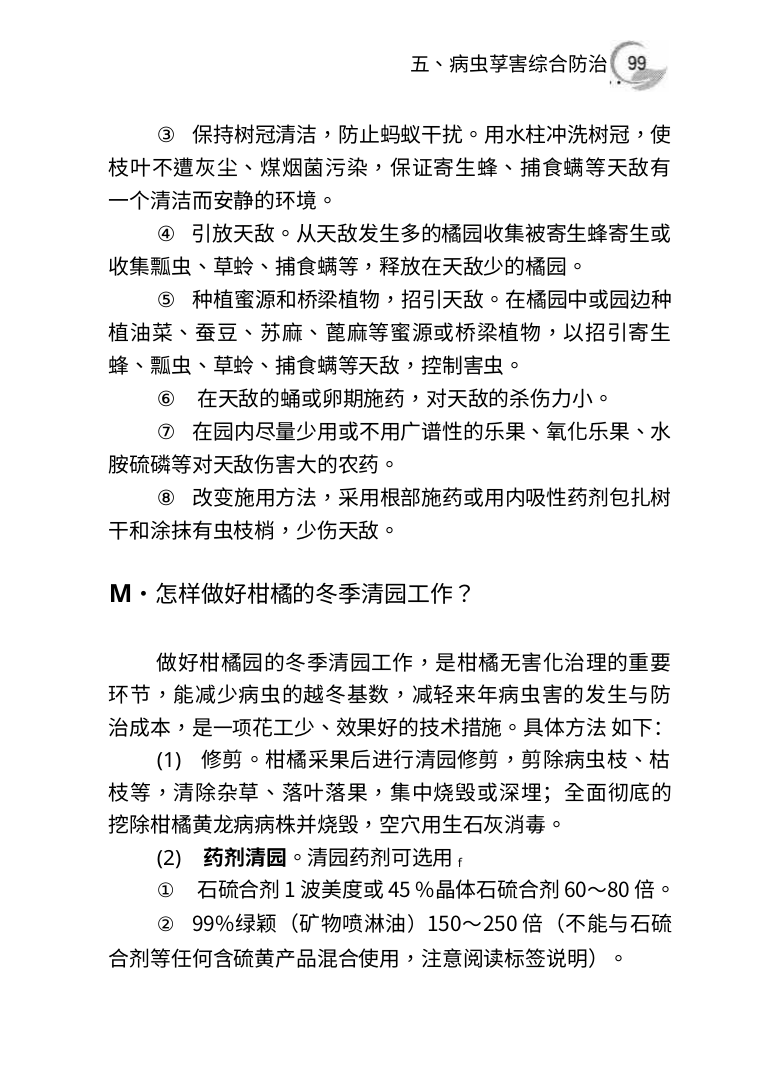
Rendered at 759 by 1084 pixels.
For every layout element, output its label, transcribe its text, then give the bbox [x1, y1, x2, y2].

list 种植蜜源和桥梁植物，招引天敌。在橘园中或园边种 植油菜、蚕豆、苏麻、蓖麻等蜜源或桥梁植物，以招引寄生 蜂、瓢虫、草蛉、捕食螨等天敌，控制害虫。 [109, 281, 672, 380]
list 改变施用方法，采用根部施药或用内吸性药剂包扎树 干和涂抹有虫枝梢，少伤天敌。 [109, 479, 672, 545]
picture [609, 40, 669, 92]
list 药剂清园。清园药剂可选用f [109, 839, 672, 872]
list 引放天敌。从天敌发生多的橘园收集被寄生蜂寄生或 收集瓢虫、草蛉、捕食螨等，释放在天敌少的橘园。 [109, 215, 672, 281]
text 做好柑橘园的冬季清园工作，是柑橘无害化治理的重要 环节，能减少病虫的越冬基数，减轻来年病虫害的发生与防 治成本，是一项花工少、效果好的技术措施。具体方法 如下： [109, 644, 672, 742]
list 在园内尽量少用或不用广谱性的乐果、氧化乐果、水 胺硫磷等对天敌伤害大的农药。 [109, 413, 672, 479]
text M•怎样做好柑橘的冬季清园工作？ [109, 583, 672, 608]
list 石硫合剂1波美度或45 %晶体石硫合剂60〜80倍。 [109, 872, 672, 904]
list 修剪。柑橘采果后进行清园修剪，剪除病虫枝、枯 枝等，清除杂草、落叶落果，集中烧毁或深埋；全面彻底的 挖除柑橘黄龙病病株并烧毁，空穴用生石灰消毒。 [109, 742, 672, 839]
list 99%绿颖（矿物喷淋油）150〜250倍（不能与石硫 合剂等任何含硫黄产品混合使用，注意阅读标签说明）。 [109, 904, 672, 973]
text 五、病虫莩害综合防治 [410, 56, 608, 76]
list 在天敌的蛹或卵期施药，对天敌的杀伤力小。 [109, 380, 672, 413]
list 保持树冠清洁，防止蚂蚁干扰。用水柱冲洗树冠，使 枝叶不遭灰尘、煤烟菌污染，保证寄生蜂、捕食螨等天敌有 一个清洁而安静的环境。 [109, 116, 672, 215]
